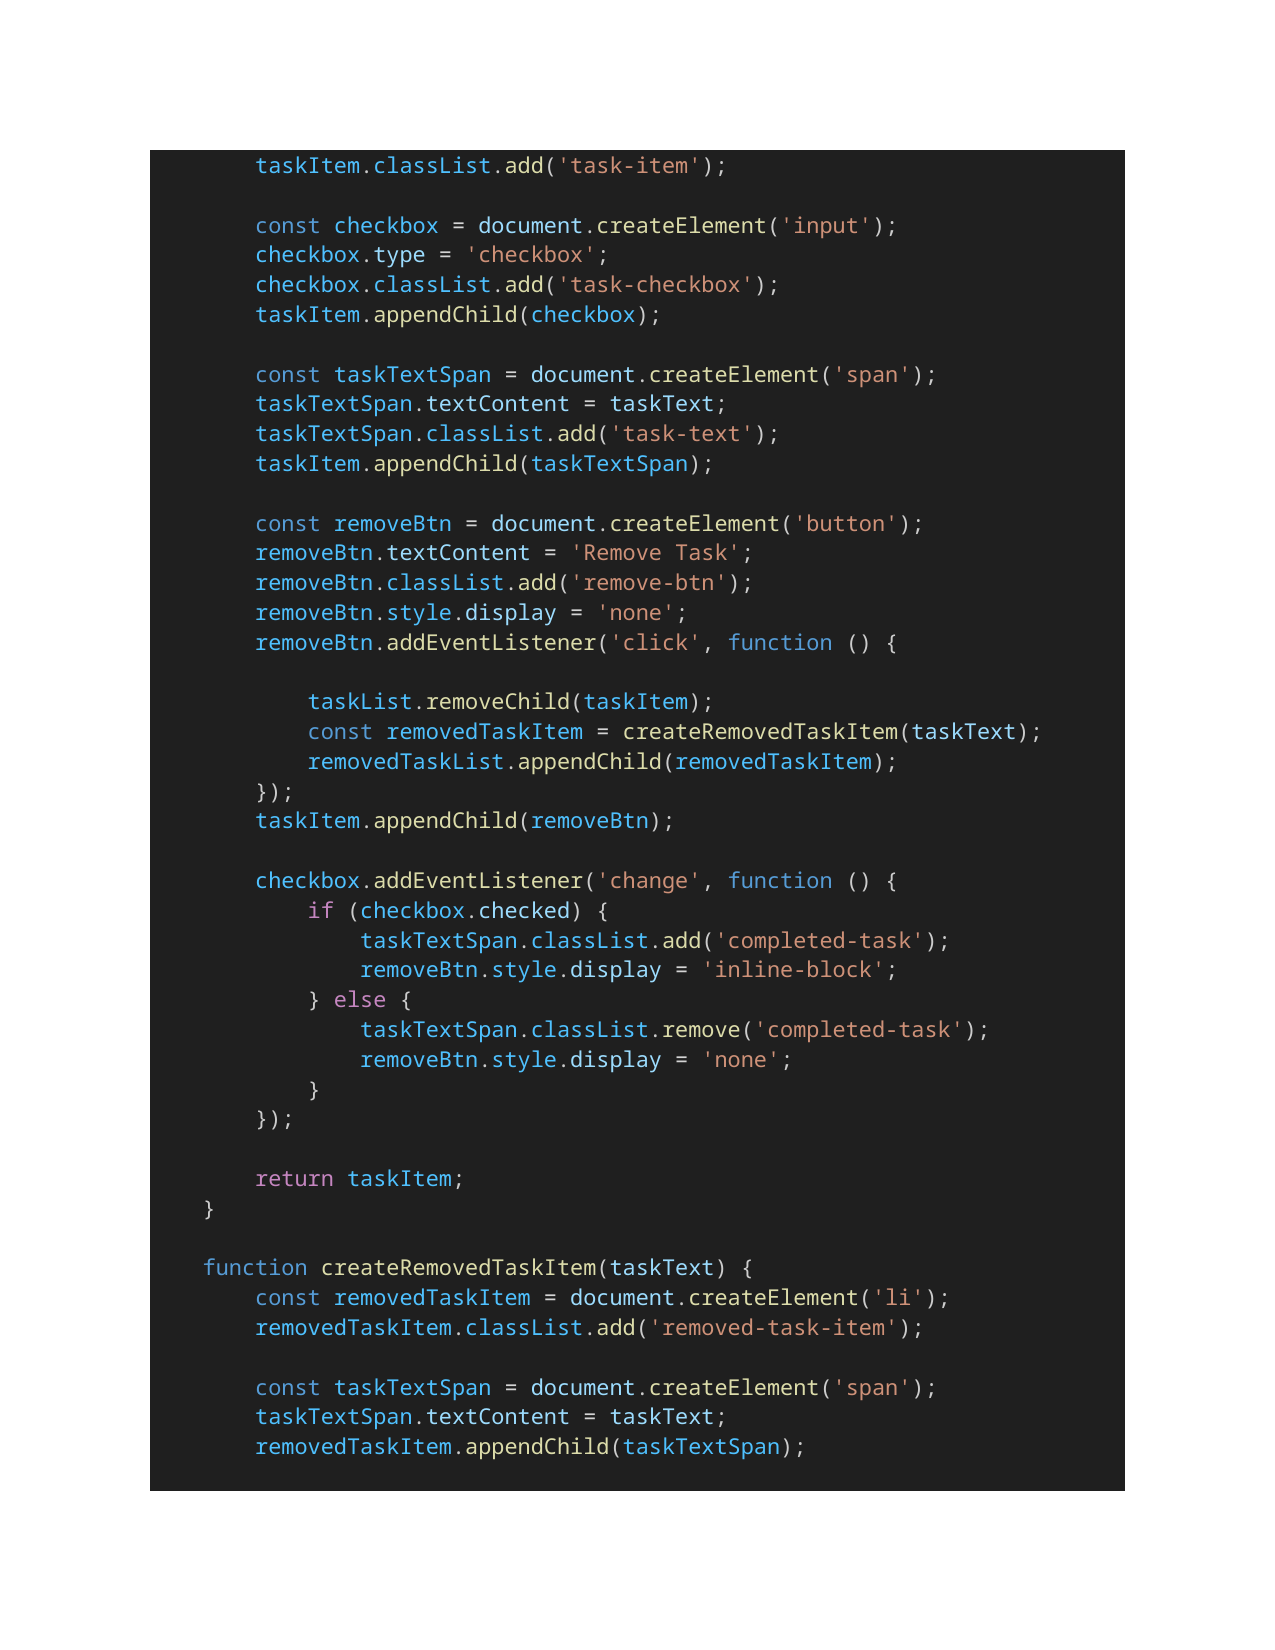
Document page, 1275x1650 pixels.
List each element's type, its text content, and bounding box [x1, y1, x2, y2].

text taskTextSpan.classList.add('task-text'); [150, 418, 1125, 448]
text removedTaskItem.classList.add('removed-task-item'); [150, 1312, 1125, 1342]
text removeBtn.style.display = 'none'; [150, 597, 1125, 627]
text function createRemovedTaskItem(taskText) { [150, 1252, 1125, 1282]
text const checkbox = document.createElement('input'); [150, 209, 1125, 239]
text taskTextSpan.textContent = taskText; [150, 388, 1125, 418]
text removeBtn.style.display = 'none'; [150, 1044, 1125, 1073]
text }); [150, 776, 1125, 805]
text taskTextSpan.classList.remove('completed-task'); [150, 1014, 1125, 1044]
text return taskItem; [150, 1163, 1125, 1193]
text if (checkbox.checked) { [150, 895, 1125, 924]
text const removedTaskItem = createRemovedTaskItem(taskText); [150, 716, 1125, 746]
text } else { [150, 984, 1125, 1014]
text removeBtn.style.display = 'inline-block'; [150, 954, 1125, 984]
text removeBtn.textContent = 'Remove Task'; [150, 537, 1125, 567]
text taskList.removeChild(taskItem); [150, 686, 1125, 716]
text const taskTextSpan = document.createElement('span'); [150, 1371, 1125, 1401]
text taskTextSpan.classList.add('completed-task'); [150, 924, 1125, 954]
text const taskTextSpan = document.createElement('span'); [150, 358, 1125, 388]
text checkbox.classList.add('task-checkbox'); [150, 269, 1125, 299]
text removeBtn.classList.add('remove-btn'); [150, 567, 1125, 597]
text } [150, 1193, 1125, 1222]
text const removeBtn = document.createElement('button'); [150, 507, 1125, 537]
text taskItem.appendChild(removeBtn); [150, 805, 1125, 835]
text removedTaskItem.appendChild(taskTextSpan); [150, 1431, 1125, 1461]
text taskItem.appendChild(checkbox); [150, 299, 1125, 329]
text } [150, 1073, 1125, 1103]
text const removedTaskItem = document.createElement('li'); [150, 1282, 1125, 1312]
text }); [150, 1103, 1125, 1133]
text taskItem.classList.add('task-item'); [150, 150, 1125, 180]
text removedTaskList.appendChild(removedTaskItem); [150, 746, 1125, 776]
text checkbox.type = 'checkbox'; [150, 239, 1125, 269]
text removeBtn.addEventListener('click', function () { [150, 627, 1125, 656]
text checkbox.addEventListener('change', function () { [150, 865, 1125, 895]
text taskItem.appendChild(taskTextSpan); [150, 448, 1125, 478]
text taskTextSpan.textContent = taskText; [150, 1401, 1125, 1431]
